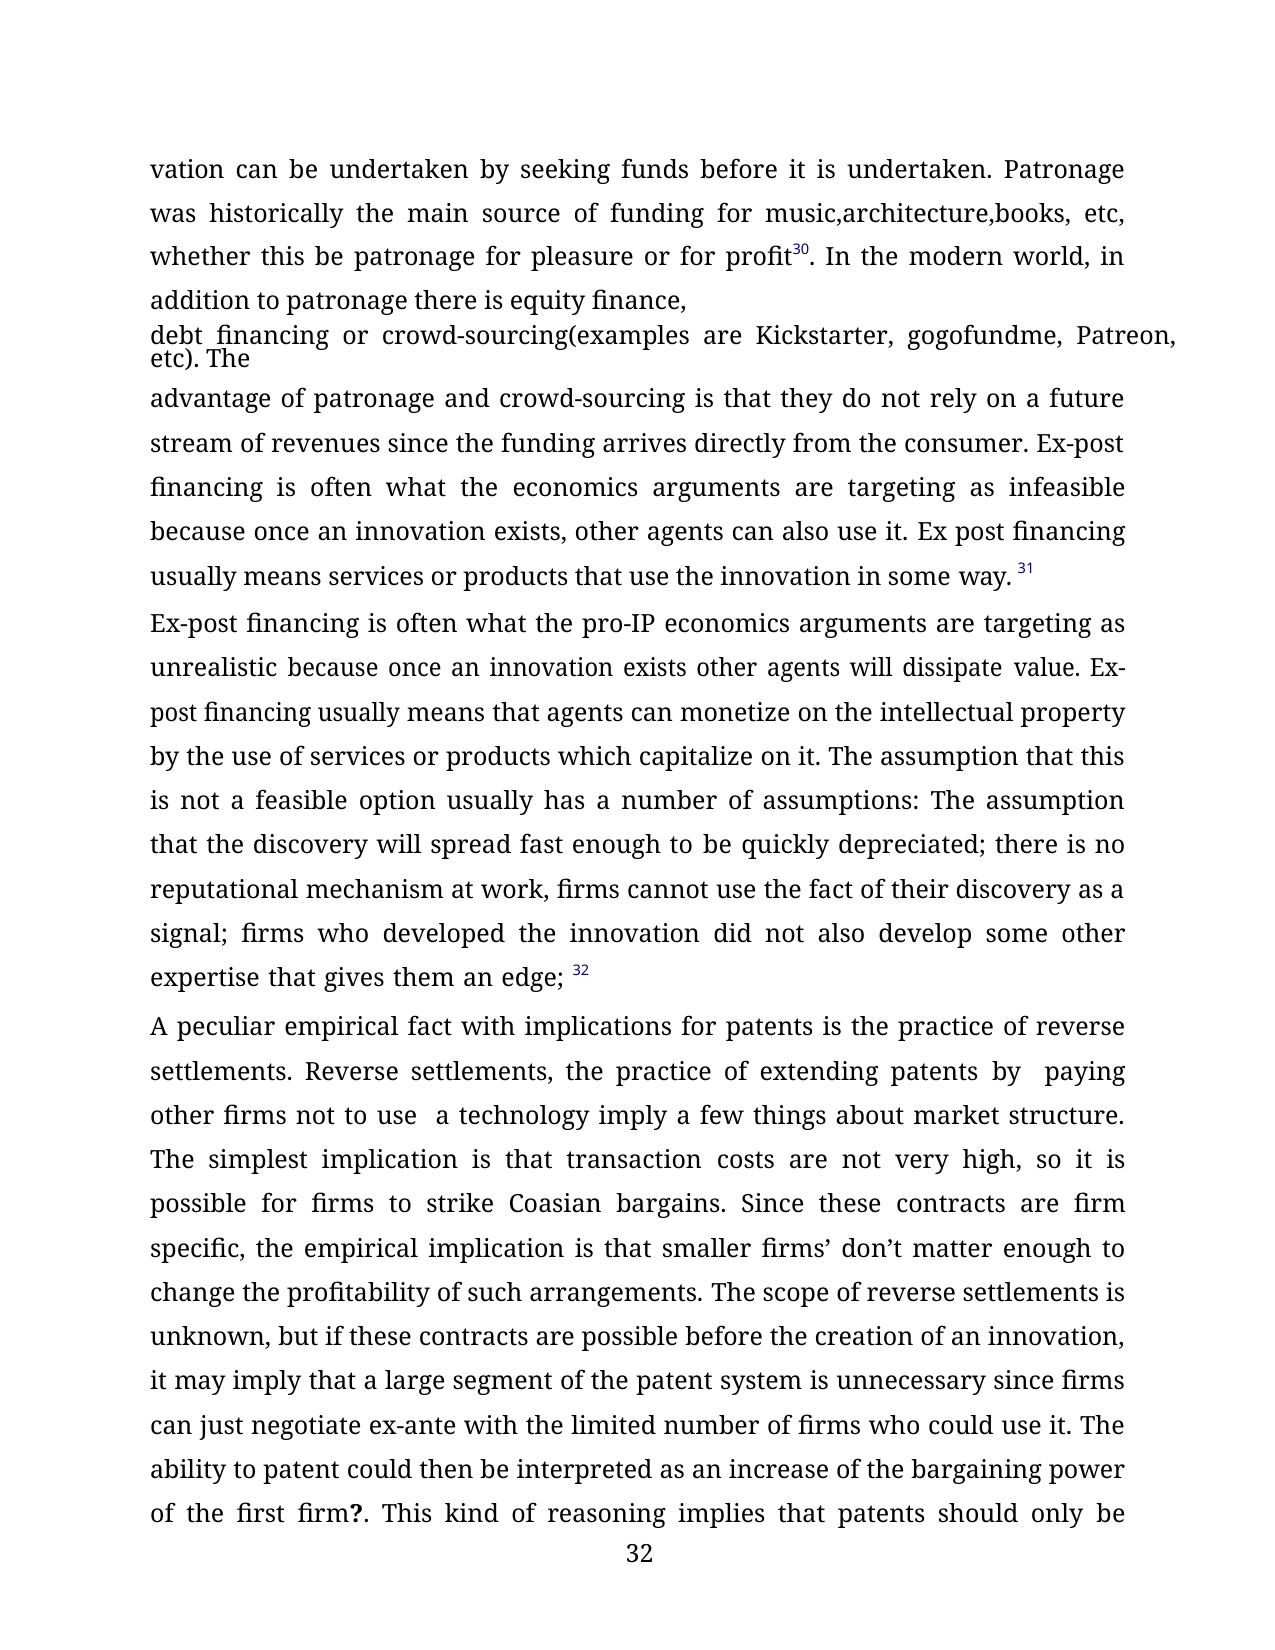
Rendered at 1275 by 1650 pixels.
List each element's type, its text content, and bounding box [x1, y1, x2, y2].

text Ex-post financing is often what the pro-IP economics arguments are targeting as unrealistic because once an innovation exists other agents will dissipate value. Ex-post financing usually means that agents can monetize on the intellectual property by the use of services or products which capitalize on it. The assumption that this is not a feasible option usually has a number of assumptions: The assumption that the discovery will spread fast enough to be quickly depreciated; there is no reputational mechanism at work, firms cannot use the fact of their discovery as a signal; firms who developed the innovation did not also develop some other expertise that gives them an edge; 32 [150, 606, 1125, 994]
text debt financing or crowd-sourcing(examples are Kickstarter, gogofundme, Patreon, etc). The [150, 326, 1177, 372]
text advantage of patronage and crowd-sourcing is that they do not rely on a future stream of revenues since the funding arrives directly from the consumer. Ex-post financing is often what the economics arguments are targeting as infeasible because once an innovation exists, other agents can also use it. Ex post financing usually means services or products that use the innovation in some way. 31 [150, 381, 1125, 592]
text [150, 1009, 1126, 1530]
text vation can be undertaken by seeking funds before it is undertaken. Patronage was historically the main source of funding for music,architecture,books, etc, whether this be patronage for pleasure or for profit30. In the modern world, in addition to patronage there is equity finance, [150, 152, 1125, 317]
